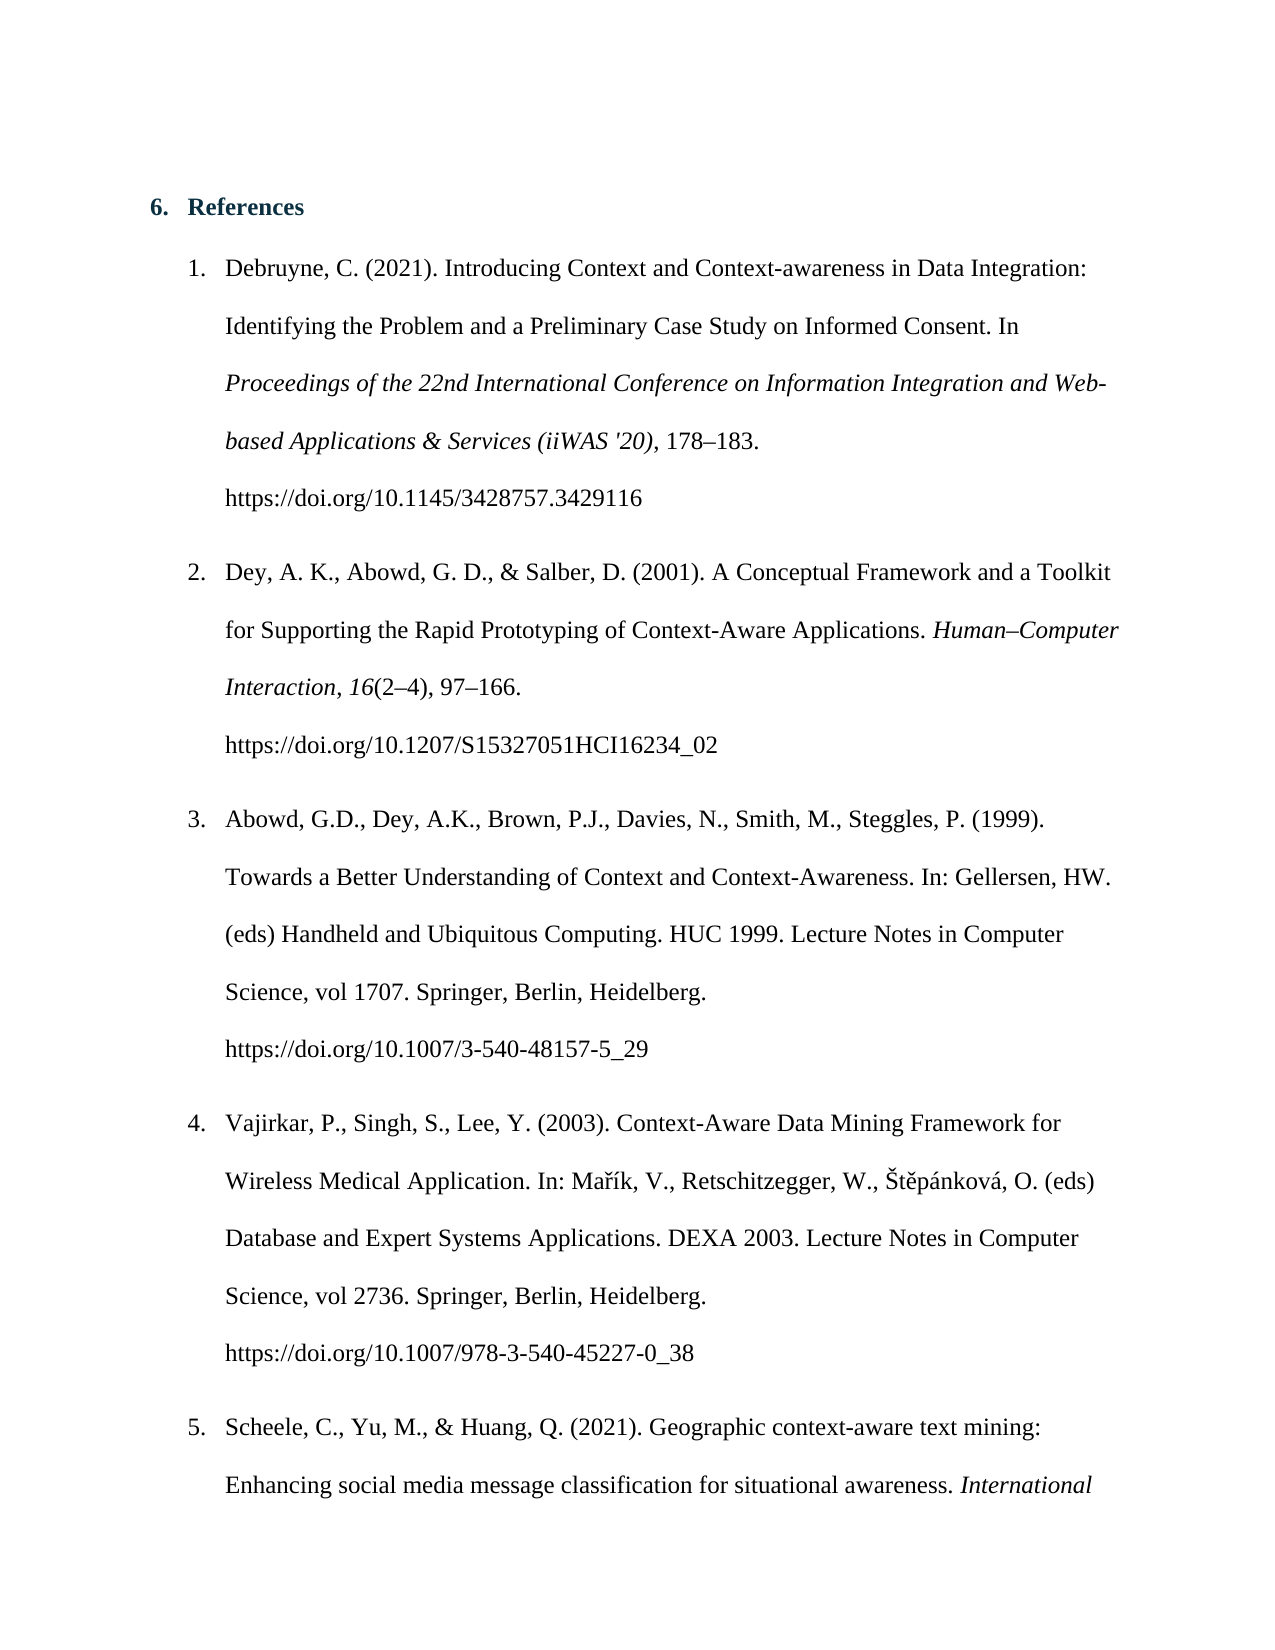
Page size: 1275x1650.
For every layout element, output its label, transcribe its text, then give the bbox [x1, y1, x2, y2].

list Dey, A. K., Abowd, G. D., & Salber, D. (2001). A Conceptual Framework and a Toolkit for Supporting the Rapid Prototyping of Context-Aware Applications. Human–Computer Interaction, 16(2–4), 97–166. https://doi.org/10.1207/S15327051HCI16234_02 [187, 557, 1125, 759]
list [187, 1412, 1125, 1499]
list Abowd, G.D., Dey, A.K., Brown, P.J., Davies, N., Smith, M., Steggles, P. (1999). Towards a Better Understanding of Context and Context-Awareness. In: Gellersen, HW. (eds) Handheld and Ubiquitous Computing. HUC 1999. Lecture Notes in Computer Science, vol 1707. Springer, Berlin, Heidelberg. https://doi.org/10.1007/3-540-48157-5_29 [187, 804, 1125, 1063]
text References [150, 192, 1125, 220]
list Debruyne, C. (2021). Introducing Context and Context-awareness in Data Integration: Identifying the Problem and a Preliminary Case Study on Informed Consent. In Proceedings of the 22nd International Conference on Information Integration and Web-based Applications & Services (iiWAS '20), 178–183. https://doi.org/10.1145/3428757.3429116 [187, 253, 1125, 512]
list Vajirkar, P., Singh, S., Lee, Y. (2003). Context-Aware Data Mining Framework for Wireless Medical Application. In: Mařík, V., Retschitzegger, W., Štěpánková, O. (eds) Database and Expert Systems Applications. DEXA 2003. Lecture Notes in Computer Science, vol 2736. Springer, Berlin, Heidelberg. https://doi.org/10.1007/978-3-540-45227-0_38 [187, 1108, 1125, 1367]
